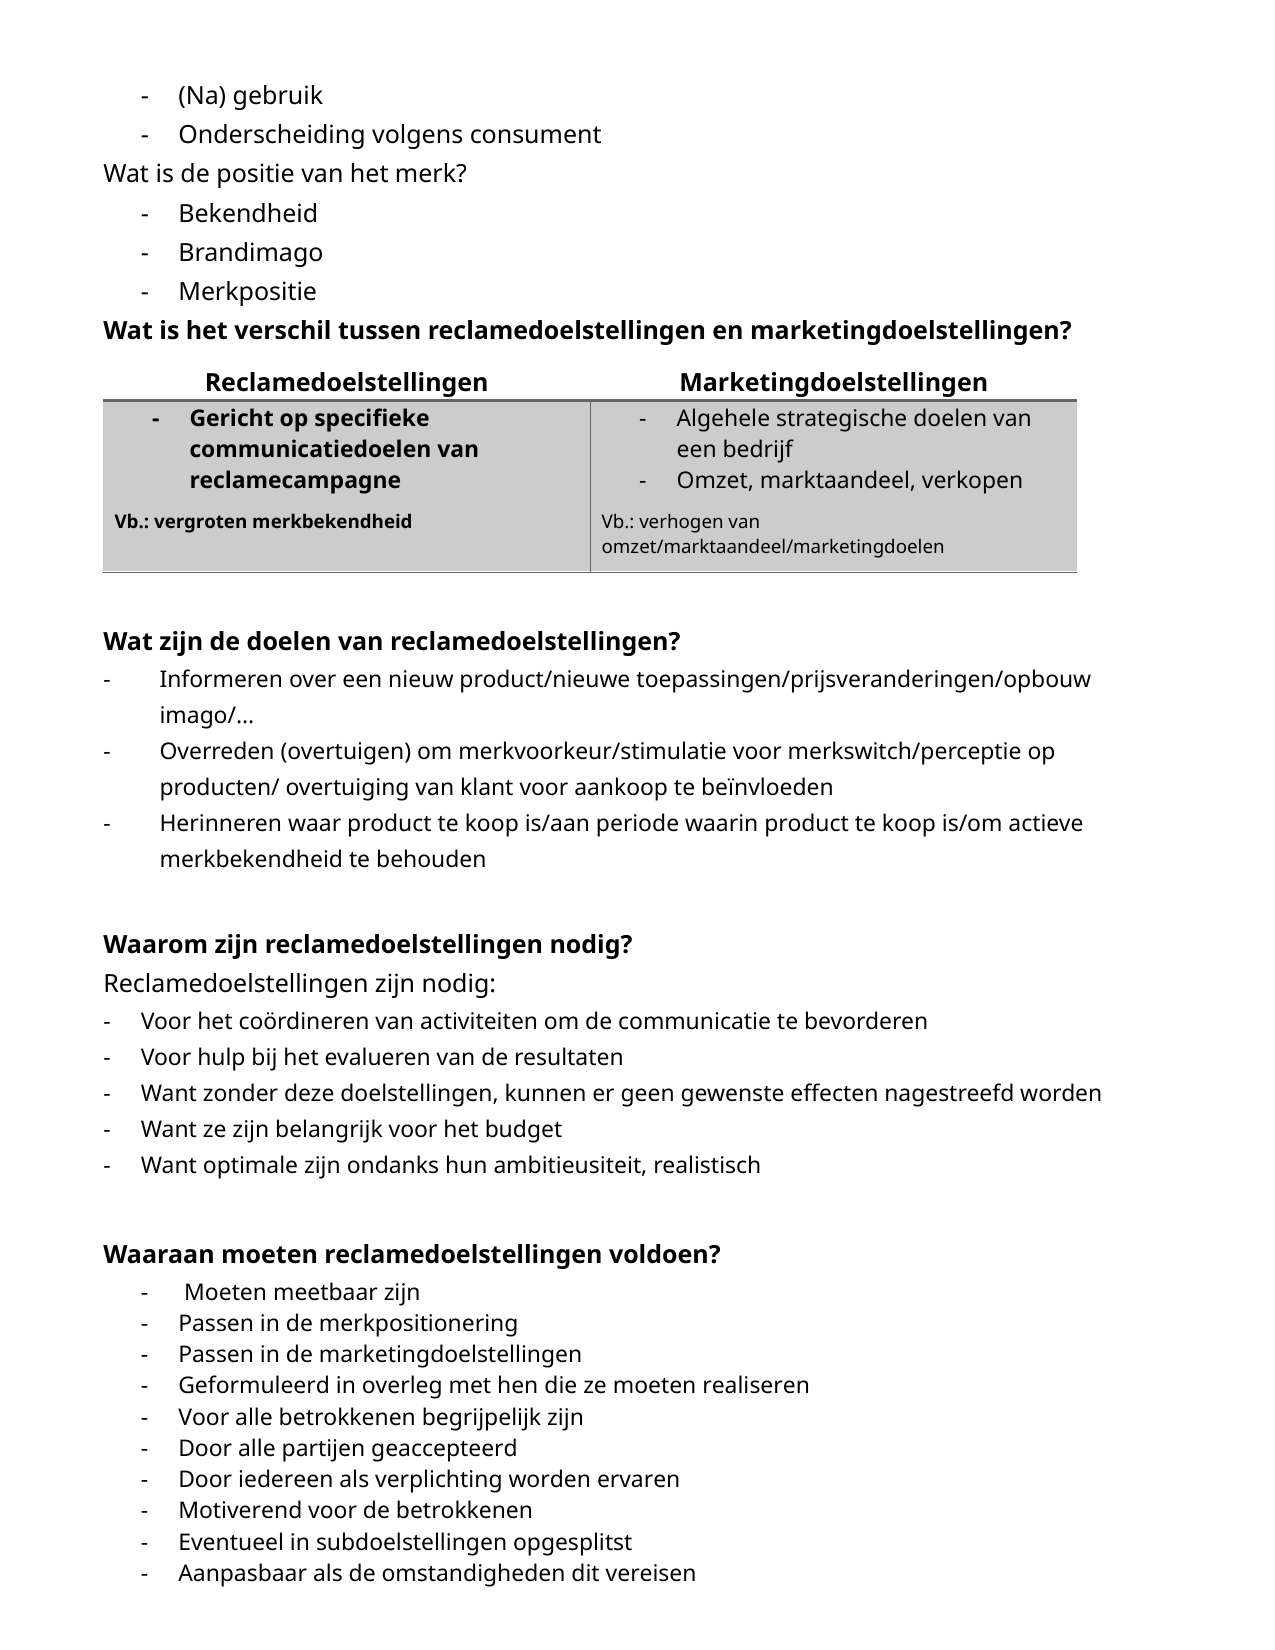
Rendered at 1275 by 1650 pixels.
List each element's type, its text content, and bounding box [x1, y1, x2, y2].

list Onderscheiding volgens consument [141, 117, 1172, 151]
list Herinneren waar product te koop is/aan periode waarin product te koop is/om actieve merkbekendheid te behouden [103, 807, 1172, 874]
list Passen in de merkpositionering [141, 1307, 1172, 1338]
list Door alle partijen geaccepteerd [141, 1432, 1172, 1463]
list Geformuleerd in overleg met hen die ze moeten realiseren [141, 1369, 1172, 1401]
table_cell Algehele strategische doelen van een bedrijf Omzet, marktaandeel, verkopen Vb.: verhogen van omzet/marktaandeel/marketingdoelen [591, 402, 1077, 571]
list Passen in de marketingdoelstellingen [141, 1338, 1172, 1369]
table_header Marketingdoelstellingen [590, 365, 1077, 398]
list Eventueel in subdoelstellingen opgesplitst [141, 1526, 1172, 1557]
text Waarom zijn reclamedoelstellingen nodig? [103, 927, 1172, 961]
list Moeten meetbaar zijn [141, 1276, 1172, 1307]
list Want optimale zijn ondanks hun ambitieusiteit, realistisch [103, 1149, 1172, 1180]
table_header Reclamedoelstellingen [103, 365, 590, 398]
list Want ze zijn belangrijk voor het budget [103, 1113, 1172, 1144]
list Voor het coördineren van activiteiten om de communicatie te bevorderen [103, 1005, 1172, 1036]
list Bekendheid [141, 195, 1172, 229]
list Voor hulp bij het evalueren van de resultaten [103, 1041, 1172, 1072]
list Motiverend voor de betrokkenen [141, 1494, 1172, 1526]
list Voor alle betrokkenen begrijpelijk zijn [141, 1401, 1172, 1432]
text Reclamedoelstellingen zijn nodig: [103, 966, 1172, 1000]
list Merkpositie [141, 274, 1172, 308]
list Door iedereen als verplichting worden ervaren [141, 1463, 1172, 1494]
list Informeren over een nieuw product/nieuwe toepassingen/prijsveranderingen/opbouw imago/… [103, 663, 1172, 730]
text Waaraan moeten reclamedoelstellingen voldoen? [103, 1237, 1172, 1271]
table_cell Gericht op specifieke communicatiedoelen van reclamecampagne Vb.: vergroten merkbekendheid [103, 402, 590, 571]
list Overreden (overtuigen) om merkvoorkeur/stimulatie voor merkswitch/perceptie op producten/ overtuiging van klant voor aankoop te beïnvloeden [103, 735, 1172, 802]
text Wat zijn de doelen van reclamedoelstellingen? [103, 624, 1172, 658]
text Wat is de positie van het merk? [103, 156, 1172, 190]
list Brandimago [141, 234, 1172, 268]
list Want zonder deze doelstellingen, kunnen er geen gewenste effecten nagestreefd worden [103, 1077, 1172, 1108]
list Aanpasbaar als de omstandigheden dit vereisen [141, 1557, 1172, 1588]
list (Na) gebruik [141, 78, 1172, 112]
text Wat is het verschil tussen reclamedoelstellingen en marketingdoelstellingen? [103, 313, 1172, 347]
